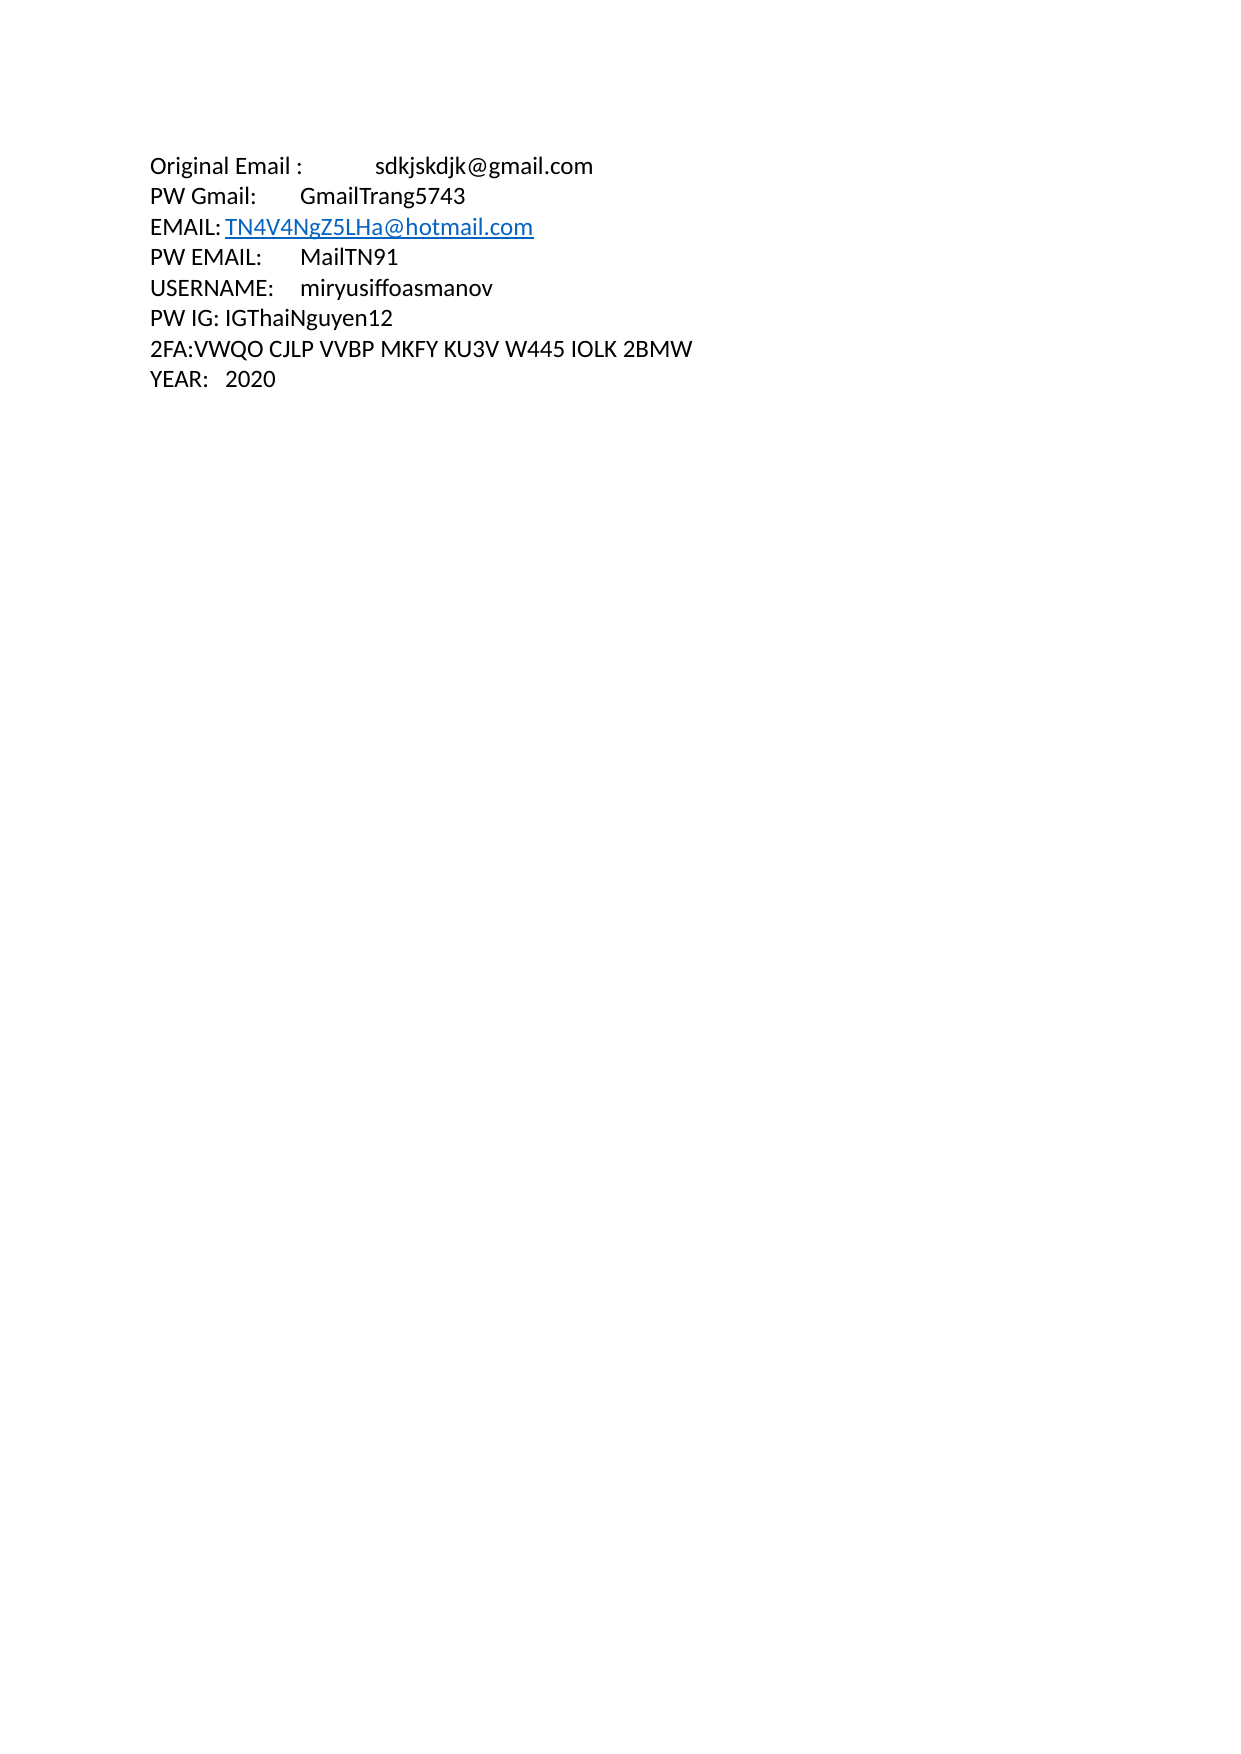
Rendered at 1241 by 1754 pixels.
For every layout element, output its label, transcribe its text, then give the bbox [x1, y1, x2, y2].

text EMAIL: TN4V4NgZ5LHa@hotmail.com [150, 211, 1090, 242]
text USERNAME: miryusiffoasmanov [150, 272, 1090, 303]
text PW IG: IGThaiNguyen12 [150, 303, 1090, 333]
text Original Email : sdkjskdjk@gmail.com [150, 150, 1090, 181]
text 2FA:VWQO CJLP VVBP MKFY KU3V W445 IOLK 2BMW [150, 333, 1090, 364]
text PW EMAIL: MailTN91 [150, 242, 1090, 272]
text YEAR: 2020 [150, 364, 1090, 394]
text PW Gmail: GmailTrang5743 [150, 181, 1090, 211]
